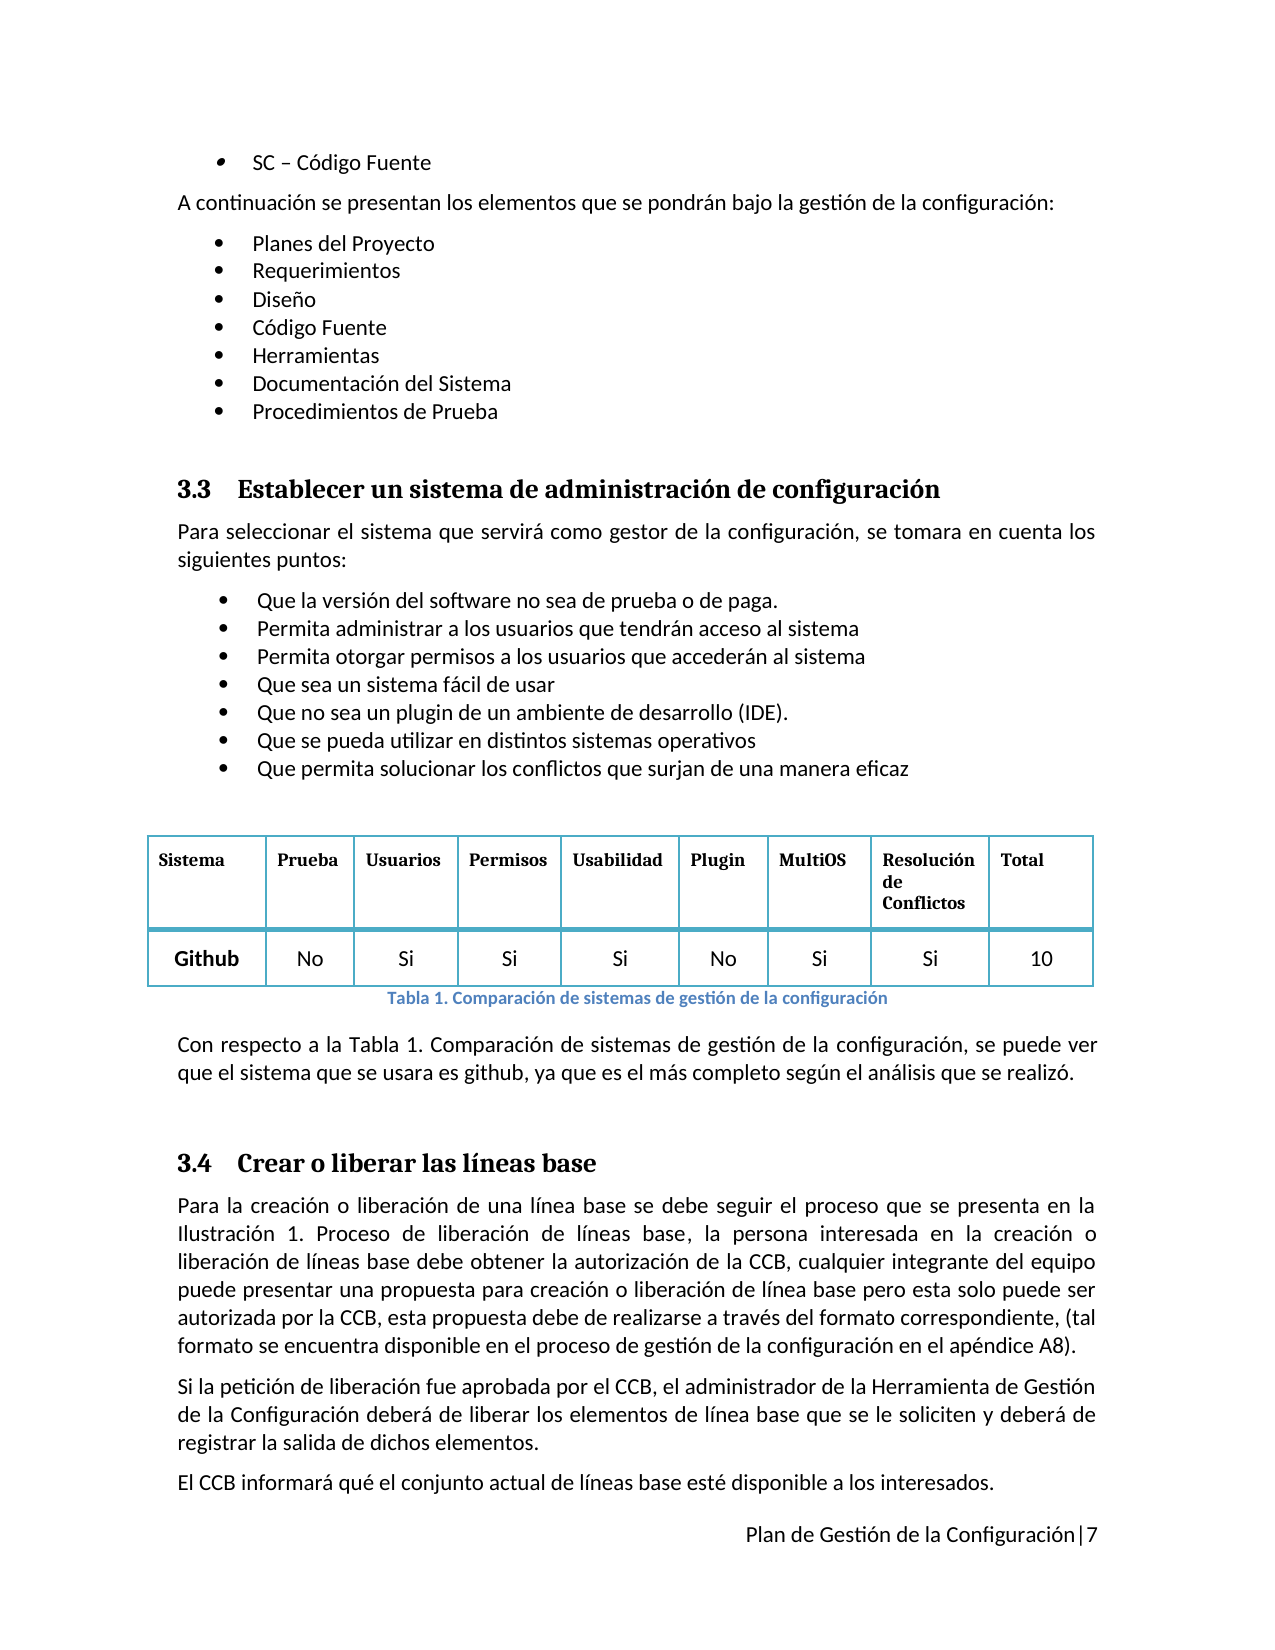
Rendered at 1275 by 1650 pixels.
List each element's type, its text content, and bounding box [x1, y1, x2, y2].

list Procedimientos de Prueba [215, 397, 1098, 425]
list SC – Código Fuente [215, 148, 1098, 176]
table_cell Si [459, 932, 560, 984]
table_header MultiOS [769, 837, 870, 927]
list Que se pueda utilizar en distintos sistemas operativos [219, 726, 1098, 754]
text El CCB informará qué el conjunto actual de líneas base esté disponible a los interesados. [177, 1468, 1098, 1497]
text Para la creación o liberación de una línea base se debe seguir el proceso que se presenta en la Ilustración 1. Proceso de liberación de líneas base, la persona interesada en la creación o liberación de líneas base debe obtener la autorización de la CCB, cualquier integrante del equipo puede presentar una propuesta para creación o liberación de línea base pero esta solo puede ser autorizada por la CCB, esta propuesta debe de realizarse a través del formato correspondiente, (tal formato se encuentra disponible en el proceso de gestión de la configuración en el apéndice A8). [177, 1191, 1098, 1359]
list Diseño [215, 285, 1098, 313]
list Que no sea un plugin de un ambiente de desarrollo (IDE). [219, 698, 1098, 726]
table_header Plugin [680, 837, 767, 927]
table_cell Si [872, 932, 988, 984]
list Documentación del Sistema [215, 369, 1098, 397]
text Si la petición de liberación fue aprobada por el CCB, el administrador de la Herramienta de Gestión de la Configuración deberá de liberar los elementos de línea base que se le soliciten y deberá de registrar la salida de dichos elementos. [177, 1372, 1098, 1456]
table_header Usabilidad [562, 837, 678, 927]
text A continuación se presentan los elementos que se pondrán bajo la gestión de la configuración: [177, 188, 1098, 216]
list Planes del Proyecto [215, 229, 1098, 257]
table_header Total [990, 837, 1092, 927]
list Código Fuente [215, 313, 1098, 341]
table_cell No [267, 932, 353, 984]
list Permita otorgar permisos a los usuarios que accederán al sistema [219, 642, 1098, 670]
table_header Prueba [267, 837, 353, 927]
table_header Permisos [459, 837, 560, 927]
table_header Resolución de Conflictos [872, 837, 988, 927]
list Requerimientos [215, 257, 1098, 285]
table_cell No [680, 932, 767, 984]
table_cell Si [769, 932, 870, 984]
table_cell Si [562, 932, 678, 984]
subtitle Establecer un sistema de administración de configuración [177, 474, 1098, 505]
table_header Usuarios [355, 837, 457, 927]
subtitle Crear o liberar las líneas base [177, 1148, 1098, 1179]
list Que la versión del software no sea de prueba o de paga. [219, 586, 1098, 614]
list Que sea un sistema fácil de usar [219, 670, 1098, 698]
table_cell Si [355, 932, 457, 984]
text Para seleccionar el sistema que servirá como gestor de la configuración, se tomara en cuenta los siguientes puntos: [177, 517, 1098, 573]
text Con respecto a la Tabla 1. Comparación de sistemas de gestión de la configuración, se puede ver que el sistema que se usara es github, ya que es el más completo según el análisis que se realizó. [177, 1030, 1098, 1086]
list Herramientas [215, 341, 1098, 369]
table_header Sistema [149, 837, 265, 927]
list Que permita solucionar los conflictos que surjan de una manera eficaz [219, 754, 1098, 782]
table_cell 10 [990, 932, 1092, 984]
list Permita administrar a los usuarios que tendrán acceso al sistema [219, 614, 1098, 642]
table_cell Github [149, 932, 265, 984]
